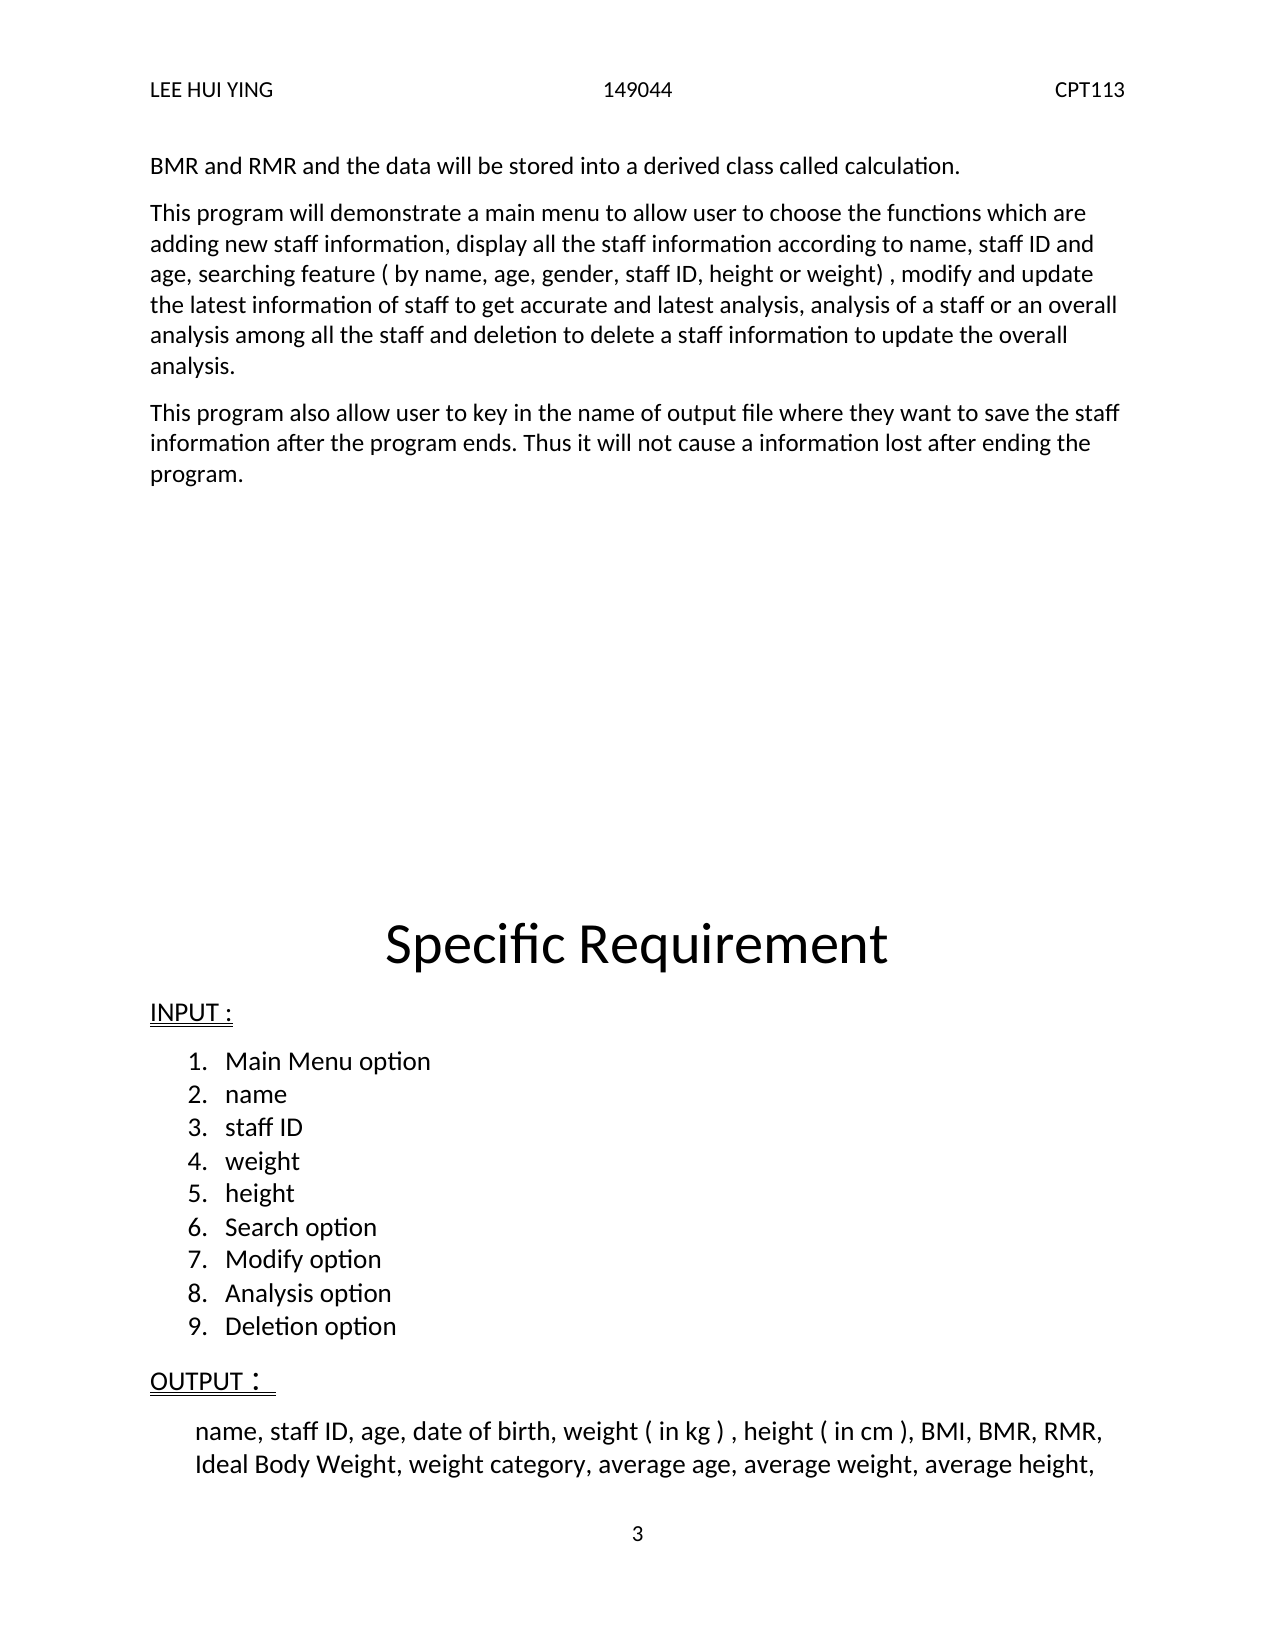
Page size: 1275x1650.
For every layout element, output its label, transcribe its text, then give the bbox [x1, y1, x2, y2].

text OUTPUT ： [150, 1358, 1125, 1398]
list weight [187, 1144, 1125, 1177]
text This program also allow user to key in the name of output file where they want to save the staff information after the program ends. Thus it will not cause a information lost after ending the program. [150, 397, 1125, 488]
list Main Menu option [187, 1044, 1125, 1078]
list name [187, 1078, 1125, 1111]
list staff ID [187, 1111, 1125, 1144]
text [150, 150, 1125, 181]
list Modify option [187, 1243, 1125, 1276]
list height [187, 1177, 1125, 1210]
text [195, 1414, 1125, 1480]
text Specific Requirement [150, 907, 1125, 978]
list Analysis option [187, 1276, 1125, 1309]
text This program will demonstrate a main menu to allow user to choose the functions which are adding new staff information, display all the staff information according to name, staff ID and age, searching feature ( by name, age, gender, staff ID, height or weight) , modify and update the latest information of staff to get accurate and latest analysis, analysis of a staff or an overall analysis among all the staff and deletion to delete a staff information to update the overall analysis. [150, 197, 1125, 380]
text INPUT : [150, 995, 1125, 1028]
list Deletion option [187, 1309, 1125, 1342]
list Search option [187, 1210, 1125, 1243]
